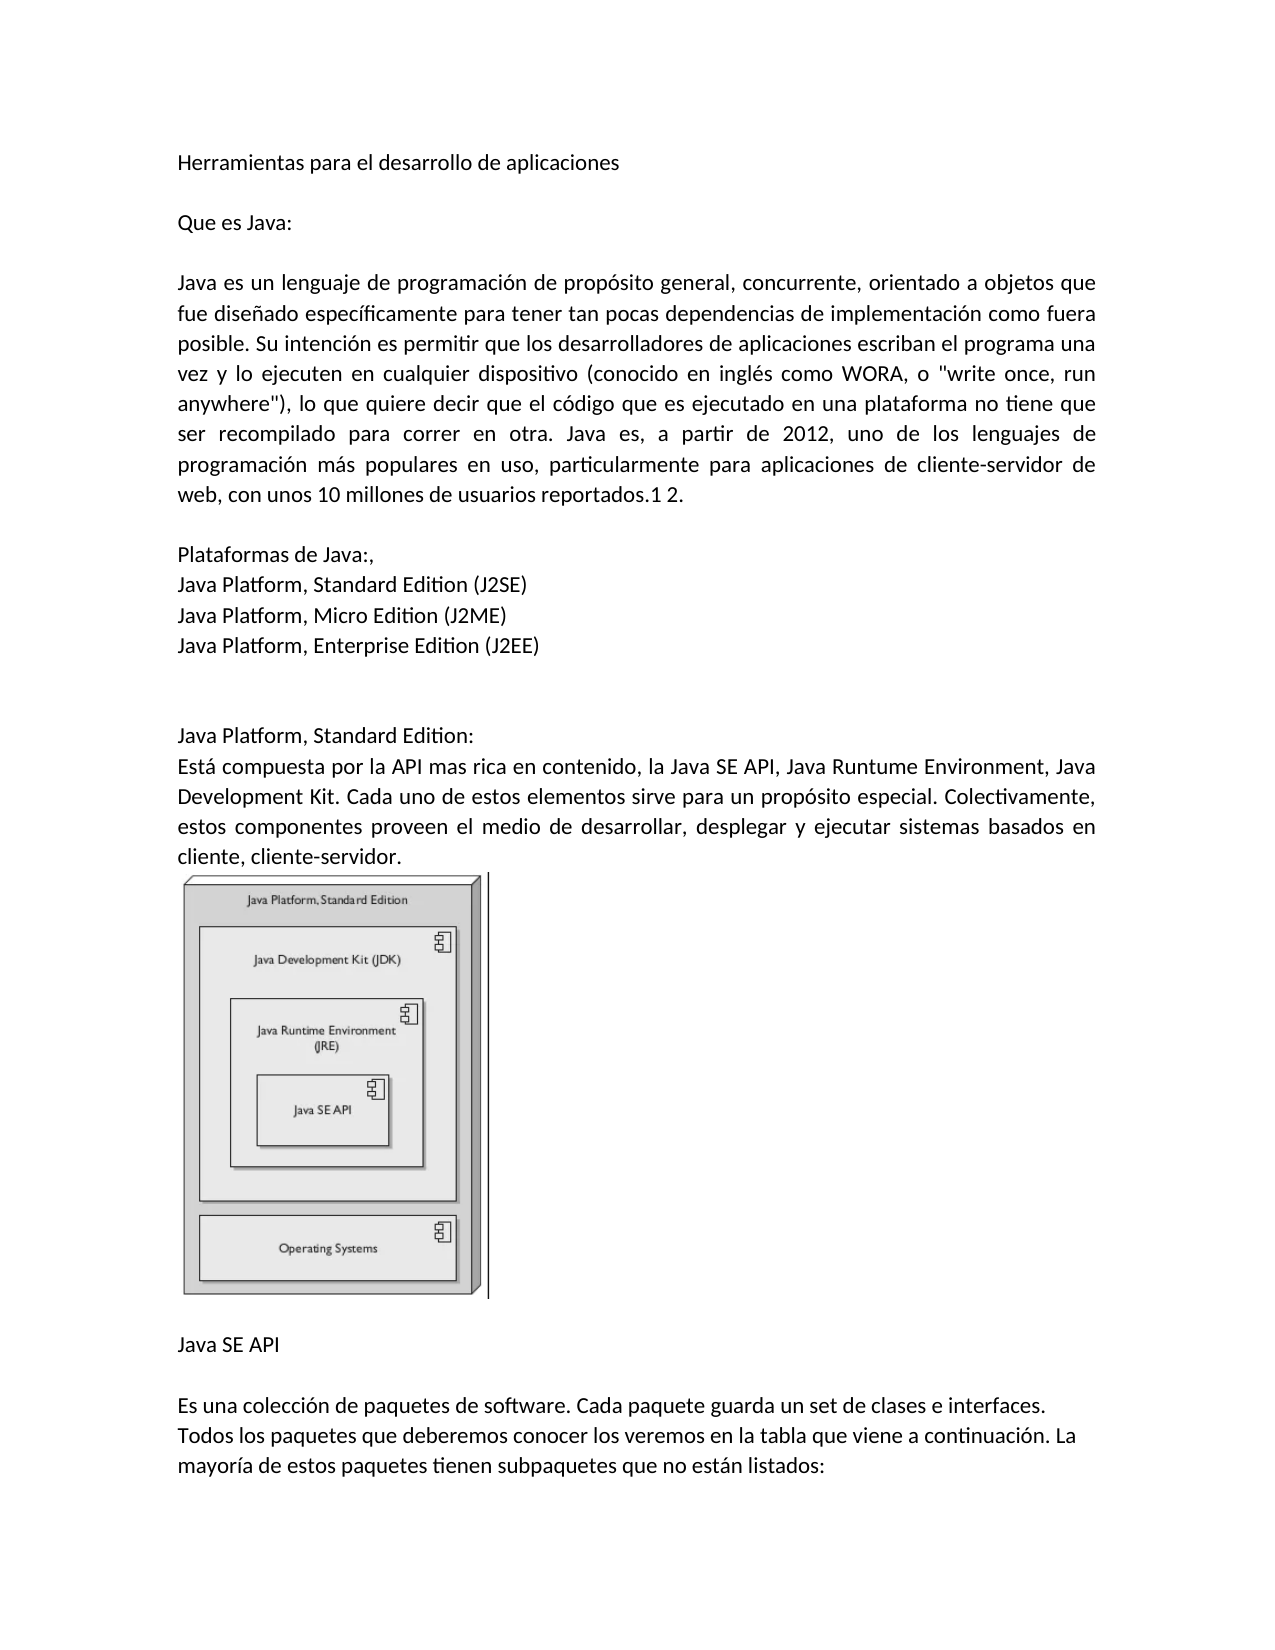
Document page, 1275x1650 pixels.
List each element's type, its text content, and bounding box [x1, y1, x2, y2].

text Java Platform, Micro Edition (J2ME) [177, 601, 1098, 629]
text Que es Java: [177, 208, 1098, 236]
text Herramientas para el desarrollo de aplicaciones [177, 148, 1098, 176]
text Java SE API [177, 1331, 1098, 1359]
text Java Platform, Standard Edition (J2SE) [177, 571, 1098, 598]
text Java Platform, Enterprise Edition (J2EE) [177, 631, 1098, 659]
text Está compuesta por la API mas rica en contenido, la Java SE API, Java Runtume Environment, Java Development Kit. Cada uno de estos elementos sirve para un propósito especial. Colectivamente, estos componentes proveen el medio de desarrollar, desplegar y ejecutar sistemas basados en cliente, cliente-servidor. [177, 752, 1098, 870]
picture [177, 872, 490, 1299]
text Java es un lenguaje de programación de propósito general, concurrente, orientado a objetos que fue diseñado específicamente para tener tan pocas dependencias de implementación como fuera posible. Su intención es permitir que los desarrolladores de aplicaciones escriban el programa una vez y lo ejecuten en cualquier dispositivo (conocido en inglés como WORA, o "write once, run anywhere"), lo que quiere decir que el código que es ejecutado en una plataforma no tiene que ser recompilado para correr en otra. Java es, a partir de 2012, uno de los lenguajes de programación más populares en uso, particularmente para aplicaciones de cliente-servidor de web, con unos 10 millones de usuarios reportados.1 2. [177, 268, 1098, 508]
text Es una colección de paquetes de software. Cada paquete guarda un set de clases e interfaces. Todos los paquetes que deberemos conocer los veremos en la tabla que viene a continuación. La mayoría de estos paquetes tienen subpaquetes que no están listados: [177, 1391, 1098, 1479]
text Java Platform, Standard Edition: [177, 722, 1098, 749]
text Plataformas de Java:, [177, 540, 1098, 568]
